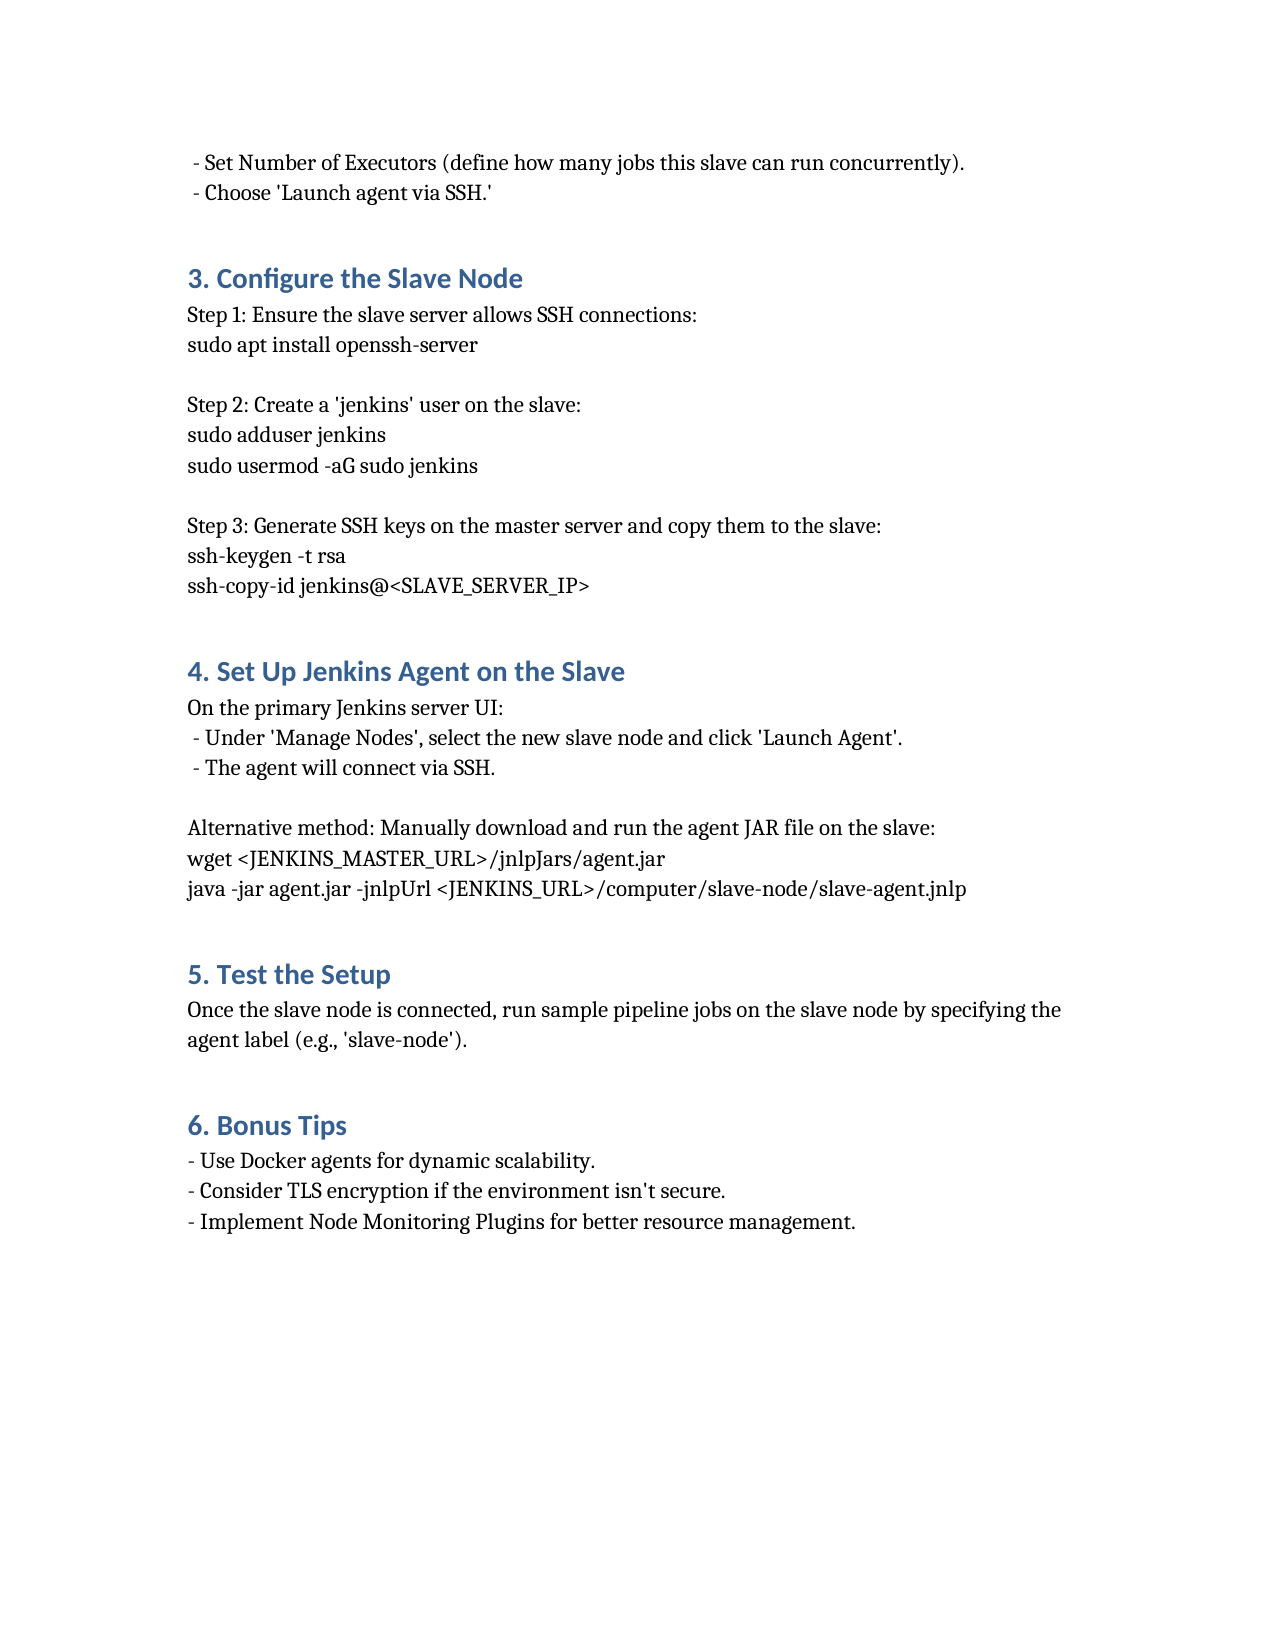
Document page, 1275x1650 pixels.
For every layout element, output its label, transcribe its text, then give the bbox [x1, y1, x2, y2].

subtitle 6. Bonus Tips [187, 1107, 1087, 1143]
text - Use Docker agents for dynamic scalability. - Consider TLS encryption if the environment isn't secure. - Implement Node Monitoring Plugins for better resource management. [187, 1148, 1087, 1235]
text Once the slave node is connected, run sample pipeline jobs on the slave node by specifying the agent label (e.g., 'slave-node'). [187, 997, 1087, 1053]
subtitle 3. Configure the Slave Node [187, 260, 1087, 296]
text On the primary Jenkins server UI: - Under 'Manage Nodes', select the new slave node and click 'Launch Agent'. - The agent will connect via SSH. Alternative method: Manually download and run the agent JAR file on the slave: wget <JENKINS_MASTER_URL>/jnlpJars/agent.jar java -jar agent.jar -jnlpUrl <JENKINS_URL>/computer/slave-node/slave-agent.jnlp [187, 694, 1087, 902]
subtitle 4. Set Up Jenkins Agent on the Slave [187, 653, 1087, 689]
text Step 1: Ensure the slave server allows SSH connections: sudo apt install openssh-server Step 2: Create a 'jenkins' user on the slave: sudo adduser jenkins sudo usermod -aG sudo jenkins Step 3: Generate SSH keys on the master server and copy them to the slave: ssh-keygen -t rsa ssh-copy-id jenkins@<SLAVE_SERVER_IP> [187, 301, 1087, 599]
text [187, 150, 1087, 207]
subtitle 5. Test the Setup [187, 956, 1087, 991]
